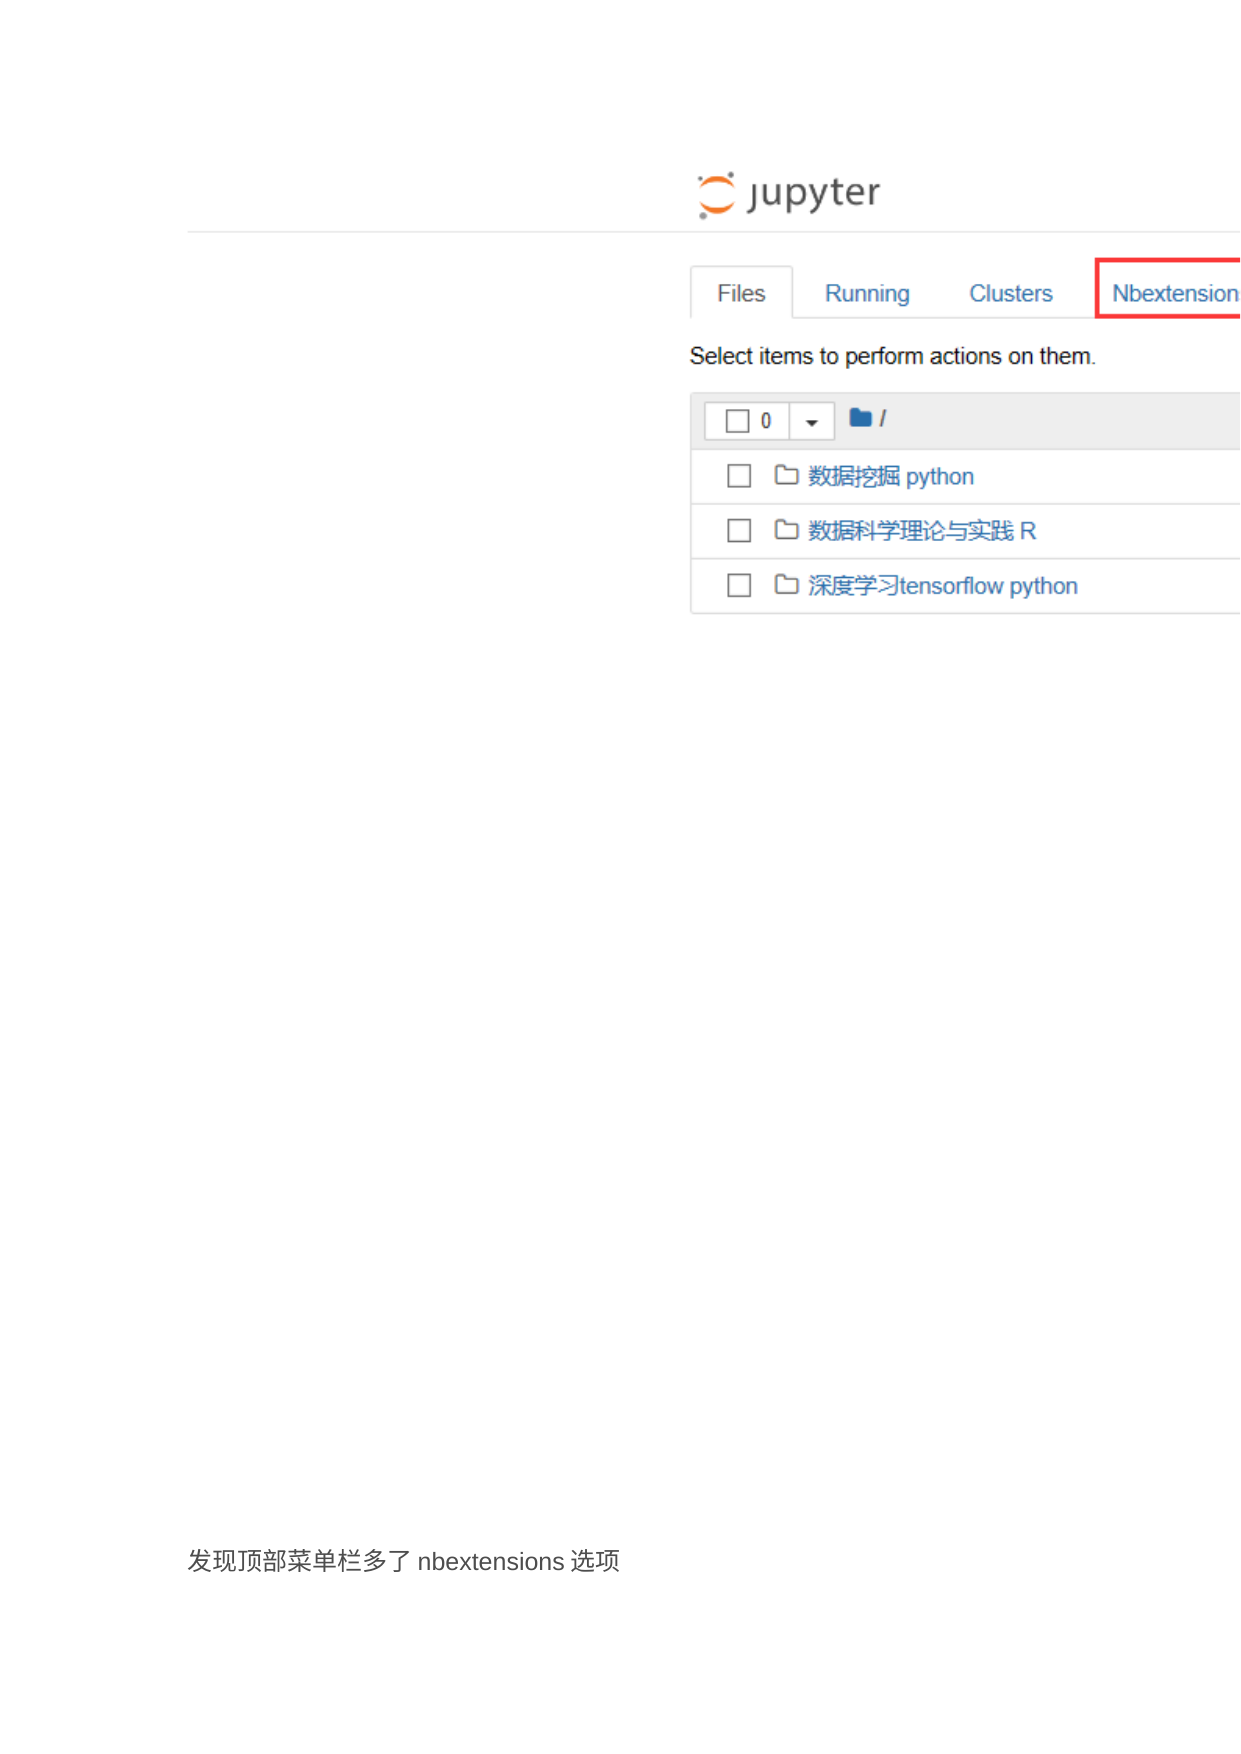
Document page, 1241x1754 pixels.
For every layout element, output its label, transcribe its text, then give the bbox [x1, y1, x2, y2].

text 按照1的操作安装成功后； 输入:jupyter contrib nbextension install --user 进行用户配置。 重新打开按1的步骤打开 jupyter notebook 发现顶部菜单栏多了nbextensions选项 [187, 1509, 1053, 1592]
picture [187, 162, 1241, 1509]
